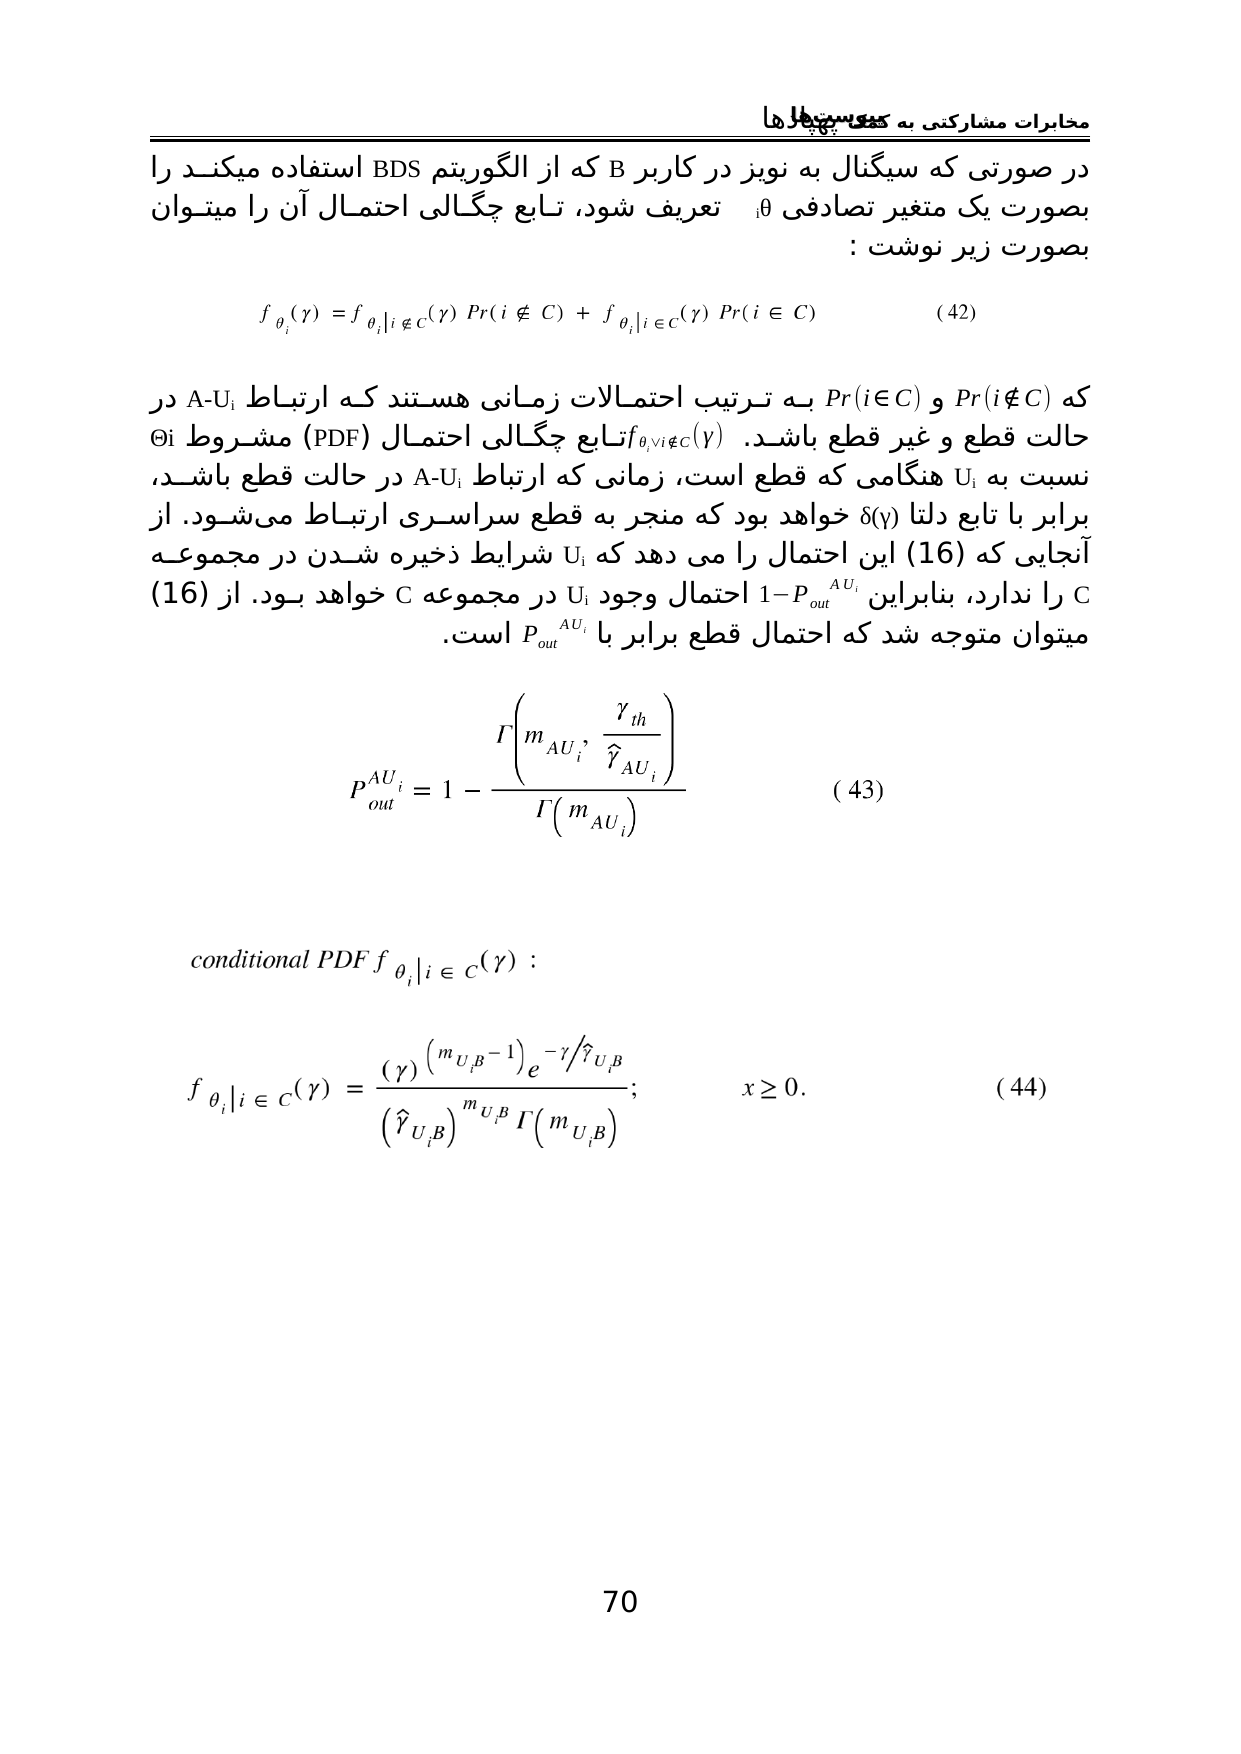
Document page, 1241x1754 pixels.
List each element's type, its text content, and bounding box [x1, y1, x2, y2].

title که و به ترتیب احتمالات زمانی هستند که ارتباط A-Ui در حالت قطع و غیر قطع باشد. تابع چگالی احتمال (PDF) مشروط Θi نسبت به Ui هنگامی که قطع است، زمانی که ارتباط A-Ui در حالت قطع باشد، برابر با تابع دلتا δ(γ) خواهد بود که منجر به قطع سراسری ارتباط می‌شود. از آنجایی که (16) این احتمال را می دهد که Ui شرایط ذخیره شدن در مجموعه C را ندارد، بنابراین احتمال وجود Ui در مجموعه C خواهد بود. از (16) میتوان متوجه شد که احتمال قطع برابر با است. [150, 381, 1090, 651]
picture [187, 949, 1053, 1148]
title در صورتی که سیگنال به نویز در کاربر B که از الگوریتم BDS استفاده میکند را بصورت یک متغیر تصادفی iθ تعریف شود، تابع چگالی احتمال آن را میتوان بصورت زیر نوشت : [150, 150, 1090, 262]
picture [349, 693, 891, 837]
picture [259, 304, 981, 334]
